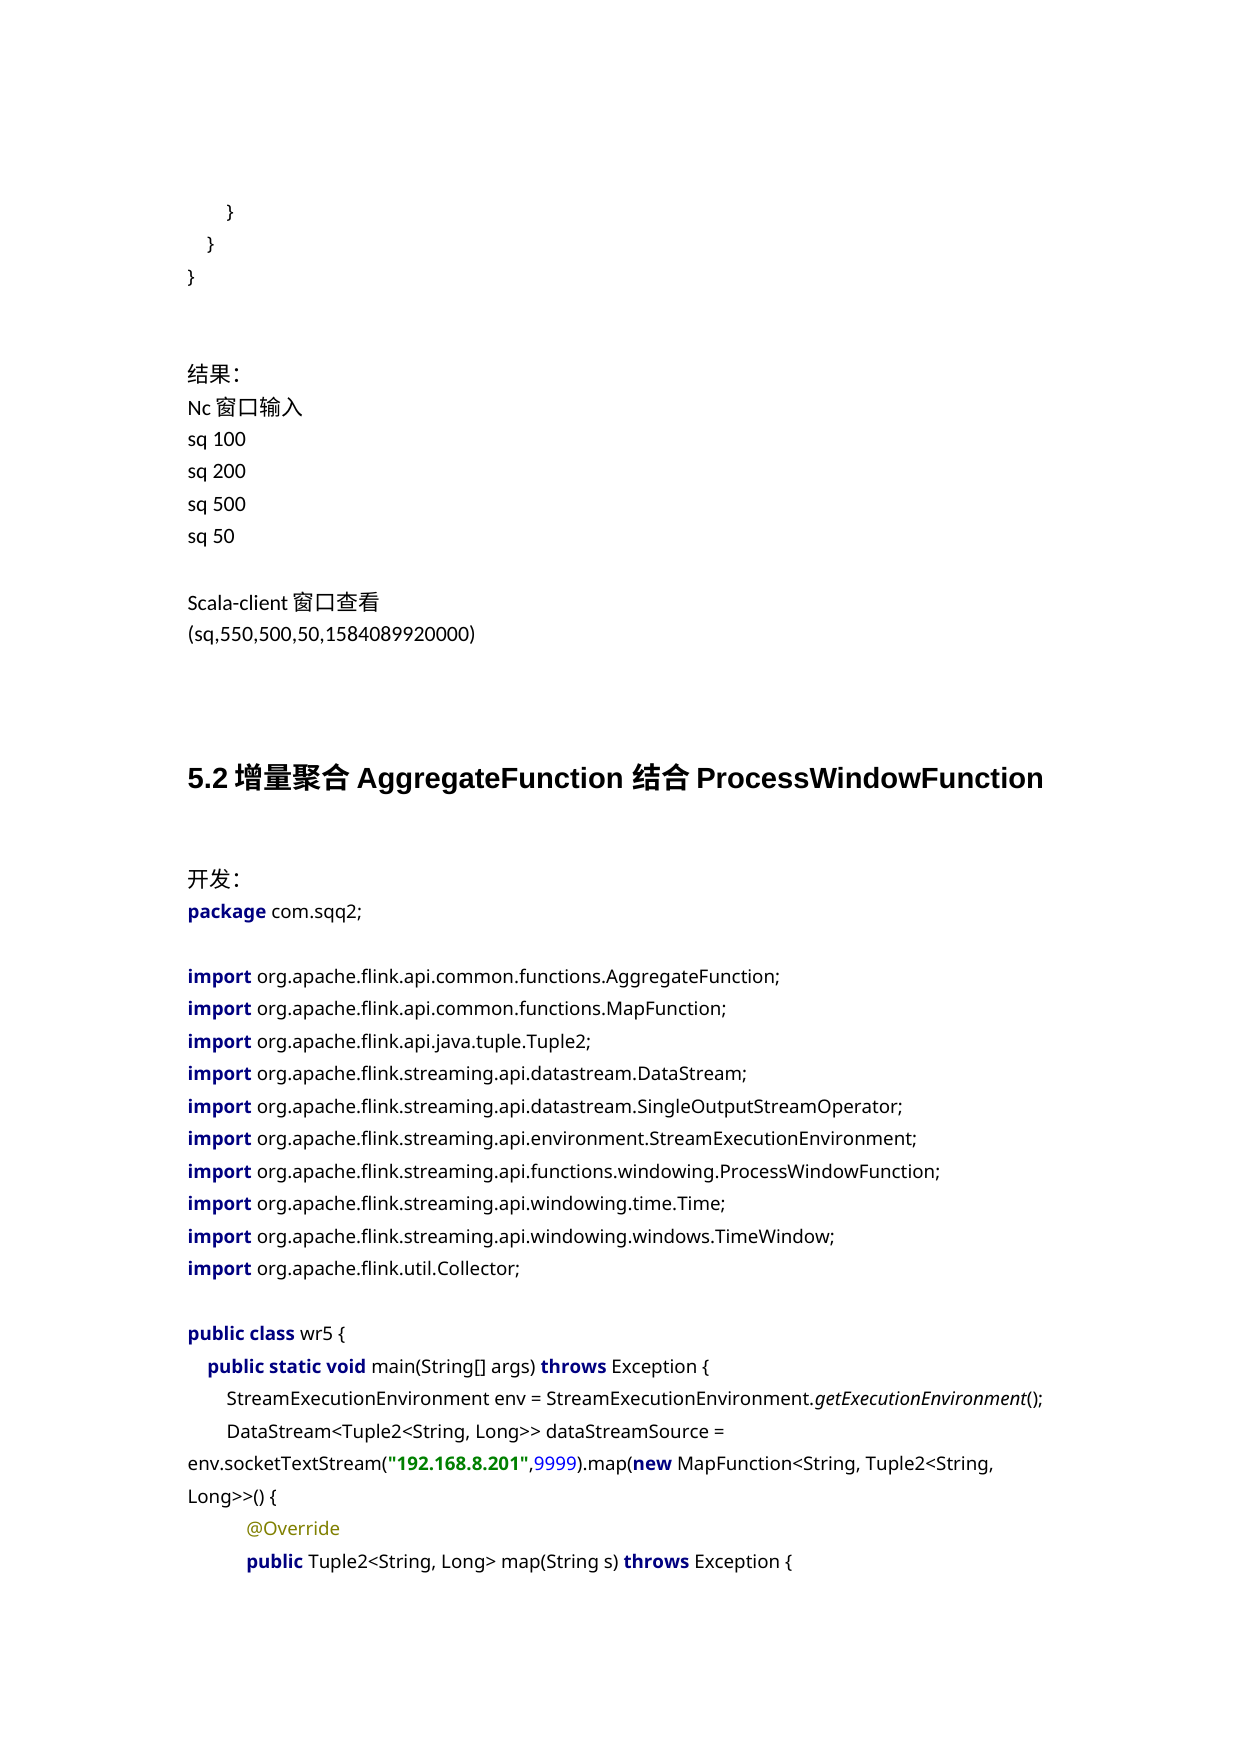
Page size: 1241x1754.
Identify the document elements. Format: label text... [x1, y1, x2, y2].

subtitle 5.2增量聚合AggregateFunction 结合ProcessWindowFunction [187, 744, 1053, 809]
text 开发： [187, 862, 1053, 894]
list Scala-client窗口查看 [187, 584, 1053, 617]
list 结果： [187, 357, 1053, 389]
list sq 200 [187, 454, 1053, 487]
list sq 500 [187, 487, 1053, 519]
list sq 50 [187, 519, 1053, 552]
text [187, 894, 1053, 1577]
list Nc窗口输入 [187, 389, 1053, 422]
list sq 100 [187, 422, 1053, 454]
list (sq,550,500,50,1584089920000) [187, 617, 1053, 649]
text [187, 162, 1053, 292]
